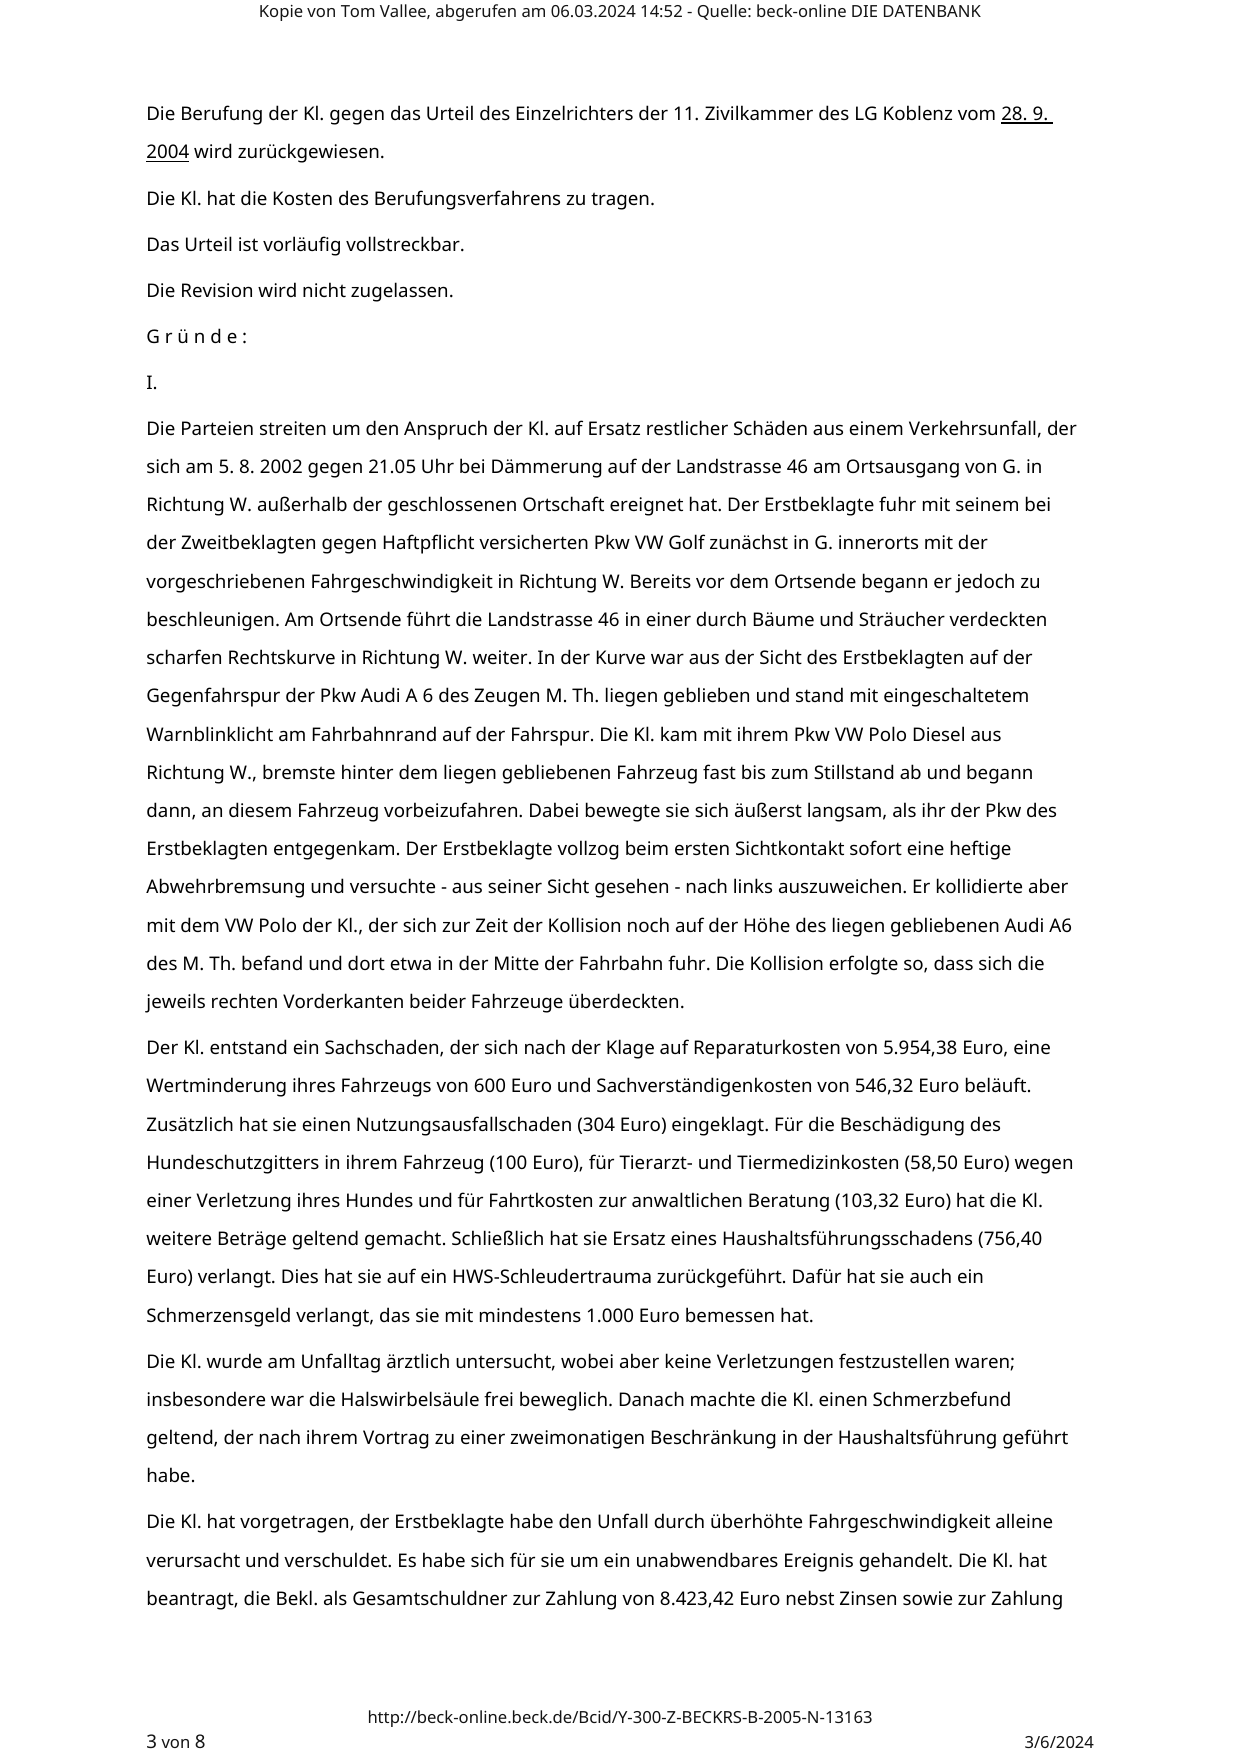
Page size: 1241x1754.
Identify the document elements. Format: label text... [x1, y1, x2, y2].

text Das Urteil ist vorläufig vollstreckbar. [146, 231, 1078, 256]
text Die Kl. hat die Kosten des Berufungsverfahrens zu tragen. [146, 185, 1078, 210]
text G r ü n d e : [146, 323, 1078, 348]
text I. [146, 369, 1078, 394]
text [146, 1509, 1078, 1611]
text Die Kl. wurde am Unfalltag ärztlich untersucht, wobei aber keine Verletzungen festzustellen waren; insbesondere war die Halswirbelsäule frei beweglich. Danach machte die Kl. einen Schmerzbefund geltend, der nach ihrem Vortrag zu einer zweimonatigen Beschränkung in der Haushaltsführung geführt habe. [146, 1348, 1078, 1488]
text Die Revision wird nicht zugelassen. [146, 277, 1078, 302]
text Der Kl. entstand ein Sachschaden, der sich nach der Klage auf Reparaturkosten von 5.954,38 Euro, eine Wertminderung ihres Fahrzeugs von 600 Euro und Sachverständigenkosten von 546,32 Euro beläuft. Zusätzlich hat sie einen Nutzungsausfallschaden (304 Euro) eingeklagt. Für die Beschädigung des Hundeschutzgitters in ihrem Fahrzeug (100 Euro), für Tierarzt- und Tiermedizinkosten (58,50 Euro) wegen einer Verletzung ihres Hundes und für Fahrtkosten zur anwaltlichen Beratung (103,32 Euro) hat die Kl. weitere Beträge geltend gemacht. Schließlich hat sie Ersatz eines Haushaltsführungsschadens (756,40 Euro) verlangt. Dies hat sie auf ein HWS-Schleudertrauma zurückgeführt. Dafür hat sie auch ein Schmerzensgeld verlangt, das sie mit mindestens 1.000 Euro bemessen hat. [146, 1034, 1078, 1328]
text Die Berufung der Kl. gegen das Urteil des Einzelrichters der 11. Zivilkammer des LG Koblenz vom 28. 9. 2004 wird zurückgewiesen. [146, 101, 1078, 164]
text Die Parteien streiten um den Anspruch der Kl. auf Ersatz restlicher Schäden aus einem Verkehrsunfall, der sich am 5. 8. 2002 gegen 21.05 Uhr bei Dämmerung auf der Landstrasse 46 am Ortsausgang von G. in Richtung W. außerhalb der geschlossenen Ortschaft ereignet hat. Der Erstbeklagte fuhr mit seinem bei der Zweitbeklagten gegen Haftpflicht versicherten Pkw VW Golf zunächst in G. innerorts mit der vorgeschriebenen Fahrgeschwindigkeit in Richtung W. Bereits vor dem Ortsende begann er jedoch zu beschleunigen. Am Ortsende führt die Landstrasse 46 in einer durch Bäume und Sträucher verdeckten scharfen Rechtskurve in Richtung W. weiter. In der Kurve war aus der Sicht des Erstbeklagten auf der Gegenfahrspur der Pkw Audi A 6 des Zeugen M. Th. liegen geblieben und stand mit eingeschaltetem Warnblinklicht am Fahrbahnrand auf der Fahrspur. Die Kl. kam mit ihrem Pkw VW Polo Diesel aus Richtung W., bremste hinter dem liegen gebliebenen Fahrzeug fast bis zum Stillstand ab und begann dann, an diesem Fahrzeug vorbeizufahren. Dabei bewegte sie sich äußerst langsam, als ihr der Pkw des Erstbeklagten entgegenkam. Der Erstbeklagte vollzog beim ersten Sichtkontakt sofort eine heftige Abwehrbremsung und versuchte - aus seiner Sicht gesehen - nach links auszuweichen. Er kollidierte aber mit dem VW Polo der Kl., der sich zur Zeit der Kollision noch auf der Höhe des liegen gebliebenen Audi A6 des M. Th. befand und dort etwa in der Mitte der Fahrbahn fuhr. Die Kollision erfolgte so, dass sich die jeweils rechten Vorderkanten beider Fahrzeuge überdeckten. [146, 415, 1078, 1014]
